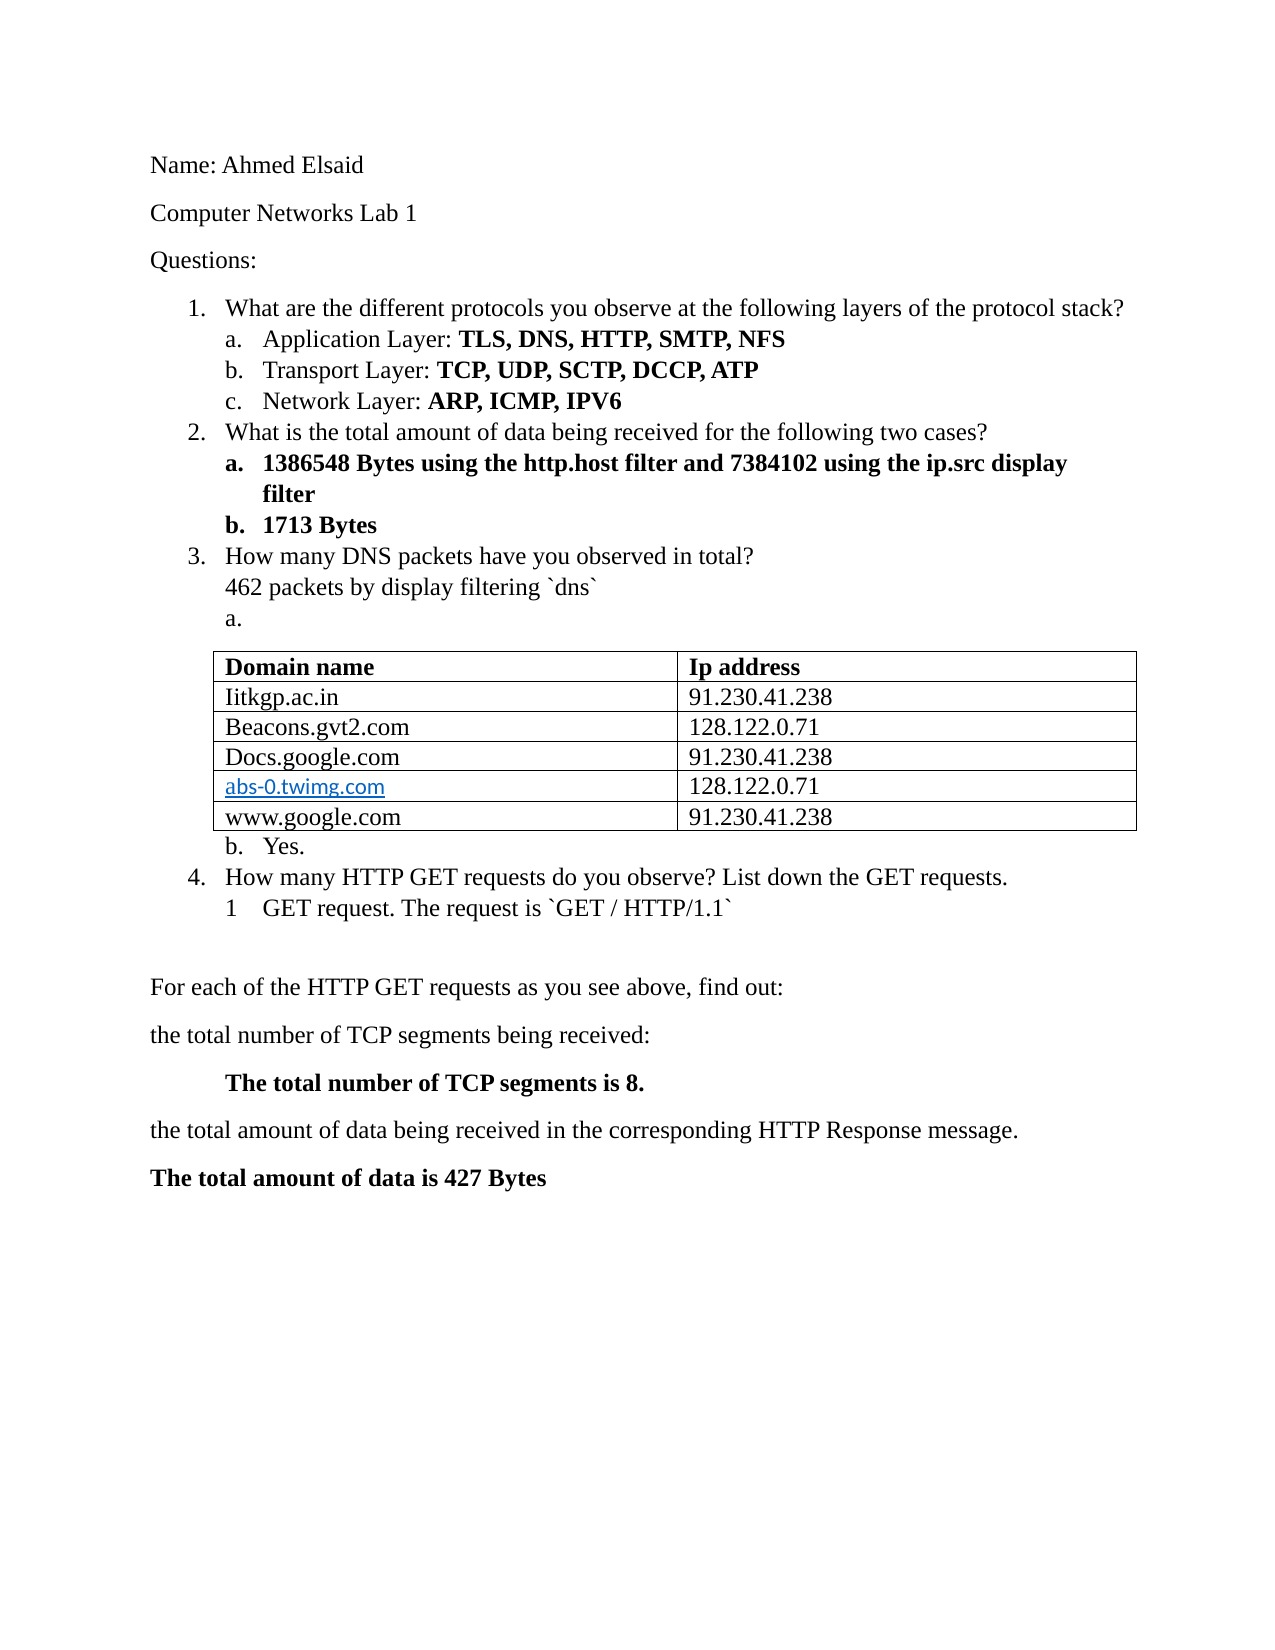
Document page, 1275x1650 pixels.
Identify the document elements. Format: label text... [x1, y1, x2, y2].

list What are the different protocols you observe at the following layers of the protocol stack? [187, 293, 1125, 322]
list How many DNS packets have you observed in total? [187, 541, 1125, 570]
table_cell 128.122.0.71 [678, 712, 1136, 741]
table_cell Docs.google.com [214, 742, 677, 770]
list GET request. The request is `GET / HTTP/1.1` [225, 893, 1125, 922]
text the total number of TCP segments being received: [150, 1020, 1125, 1049]
list How many HTTP GET requests do you observe? List down the GET requests. [187, 862, 1125, 891]
list 462 packets by display filtering `dns` [225, 572, 1125, 601]
list Application Layer: TLS, DNS, HTTP, SMTP, NFS [225, 324, 1125, 353]
table_cell 91.230.41.238 [678, 802, 1136, 830]
table_cell 91.230.41.238 [678, 742, 1136, 770]
table_header Ip address [678, 652, 1136, 681]
text For each of the HTTP GET requests as you see above, find out: [150, 972, 1125, 1001]
table_cell www.google.com [214, 802, 677, 830]
table_header Domain name [214, 652, 677, 681]
list What is the total amount of data being received for the following two cases? [187, 417, 1125, 446]
text Name: Ahmed Elsaid [150, 150, 1125, 179]
list Yes. [225, 831, 1125, 860]
table_cell 128.122.0.71 [678, 771, 1136, 801]
text Questions: [150, 245, 1125, 274]
list 1386548 Bytes using the http.host filter and 7384102 using the ip.src display filter [225, 448, 1125, 508]
text the total amount of data being received in the corresponding HTTP Response message. [150, 1115, 1125, 1144]
list Network Layer: ARP, ICMP, IPV6 [225, 386, 1125, 415]
text Computer Networks Lab 1 [150, 198, 1125, 226]
list The total number of TCP segments is 8. [225, 1068, 1125, 1096]
table_cell 91.230.41.238 [678, 682, 1136, 711]
list Transport Layer: TCP, UDP, SCTP, DCCP, ATP [225, 355, 1125, 384]
list 1713 Bytes [225, 510, 1125, 539]
table_cell Beacons.gvt2.com [214, 712, 677, 741]
table_cell abs-0.twimg.com [214, 771, 677, 801]
table_cell Iitkgp.ac.in [214, 682, 677, 711]
text The total amount of data is 427 Bytes [150, 1163, 1125, 1192]
